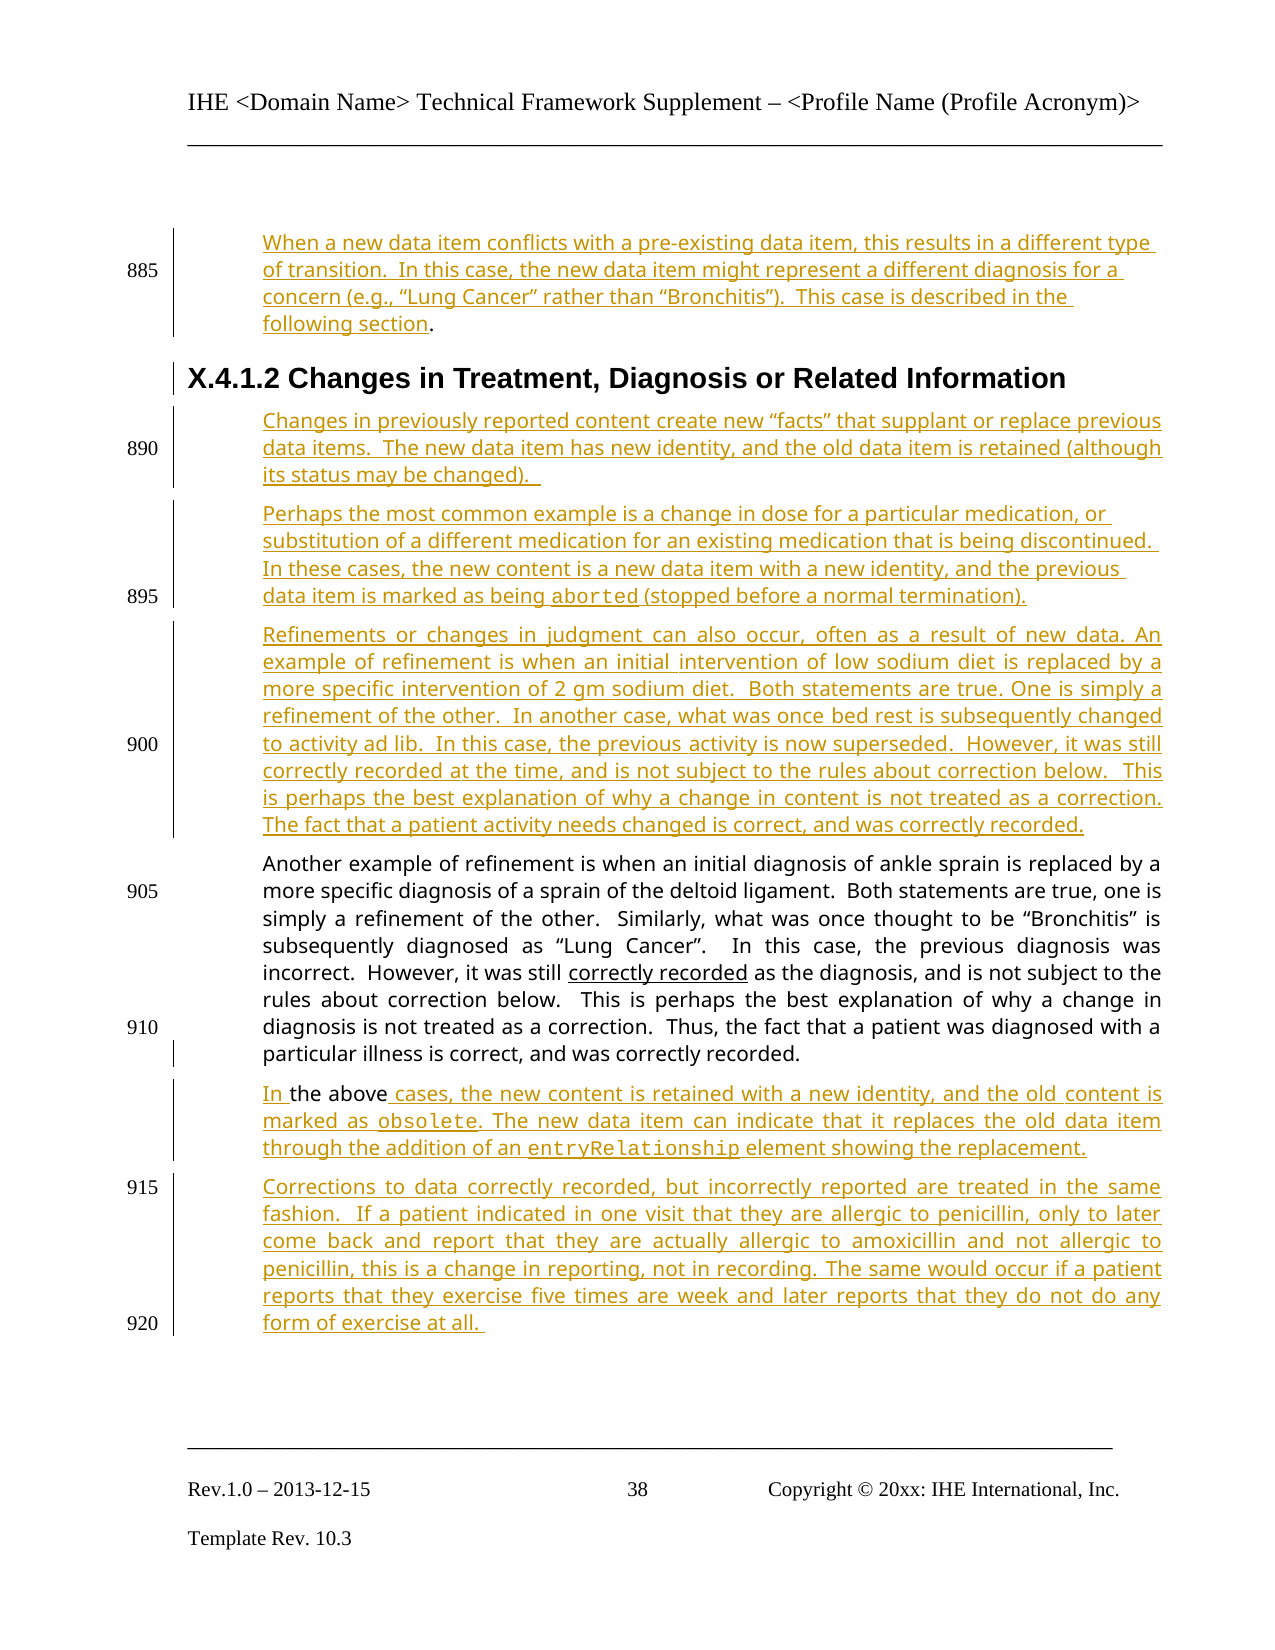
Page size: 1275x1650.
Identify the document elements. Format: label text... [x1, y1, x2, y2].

text the above [262, 1079, 1162, 1130]
list . [262, 228, 1162, 337]
subtitle X.4.1.2 Changes in Treatment, Diagnosis or Related Information [187, 362, 1162, 395]
text the above [262, 1131, 1162, 1161]
text Another example of refinement is when an initial diagnosis of ankle sprain is replaced by a more specific diagnosis of a sprain of the deltoid ligament. Both statements are true, one is simply a refinement of the other. Similarly, what was once thought to be “Bronchitis” is subsequently diagnosed as “Lung Cancer”. In this case, the previous diagnosis was incorrect. However, it was still correctly recorded as the diagnosis, and is not subject to the rules about correction below. This is perhaps the best explanation of why a change in diagnosis is not treated as a correction. Thus, the fact that a patient was diagnosed with a particular illness is correct, and was correctly recorded. [262, 850, 1162, 1067]
